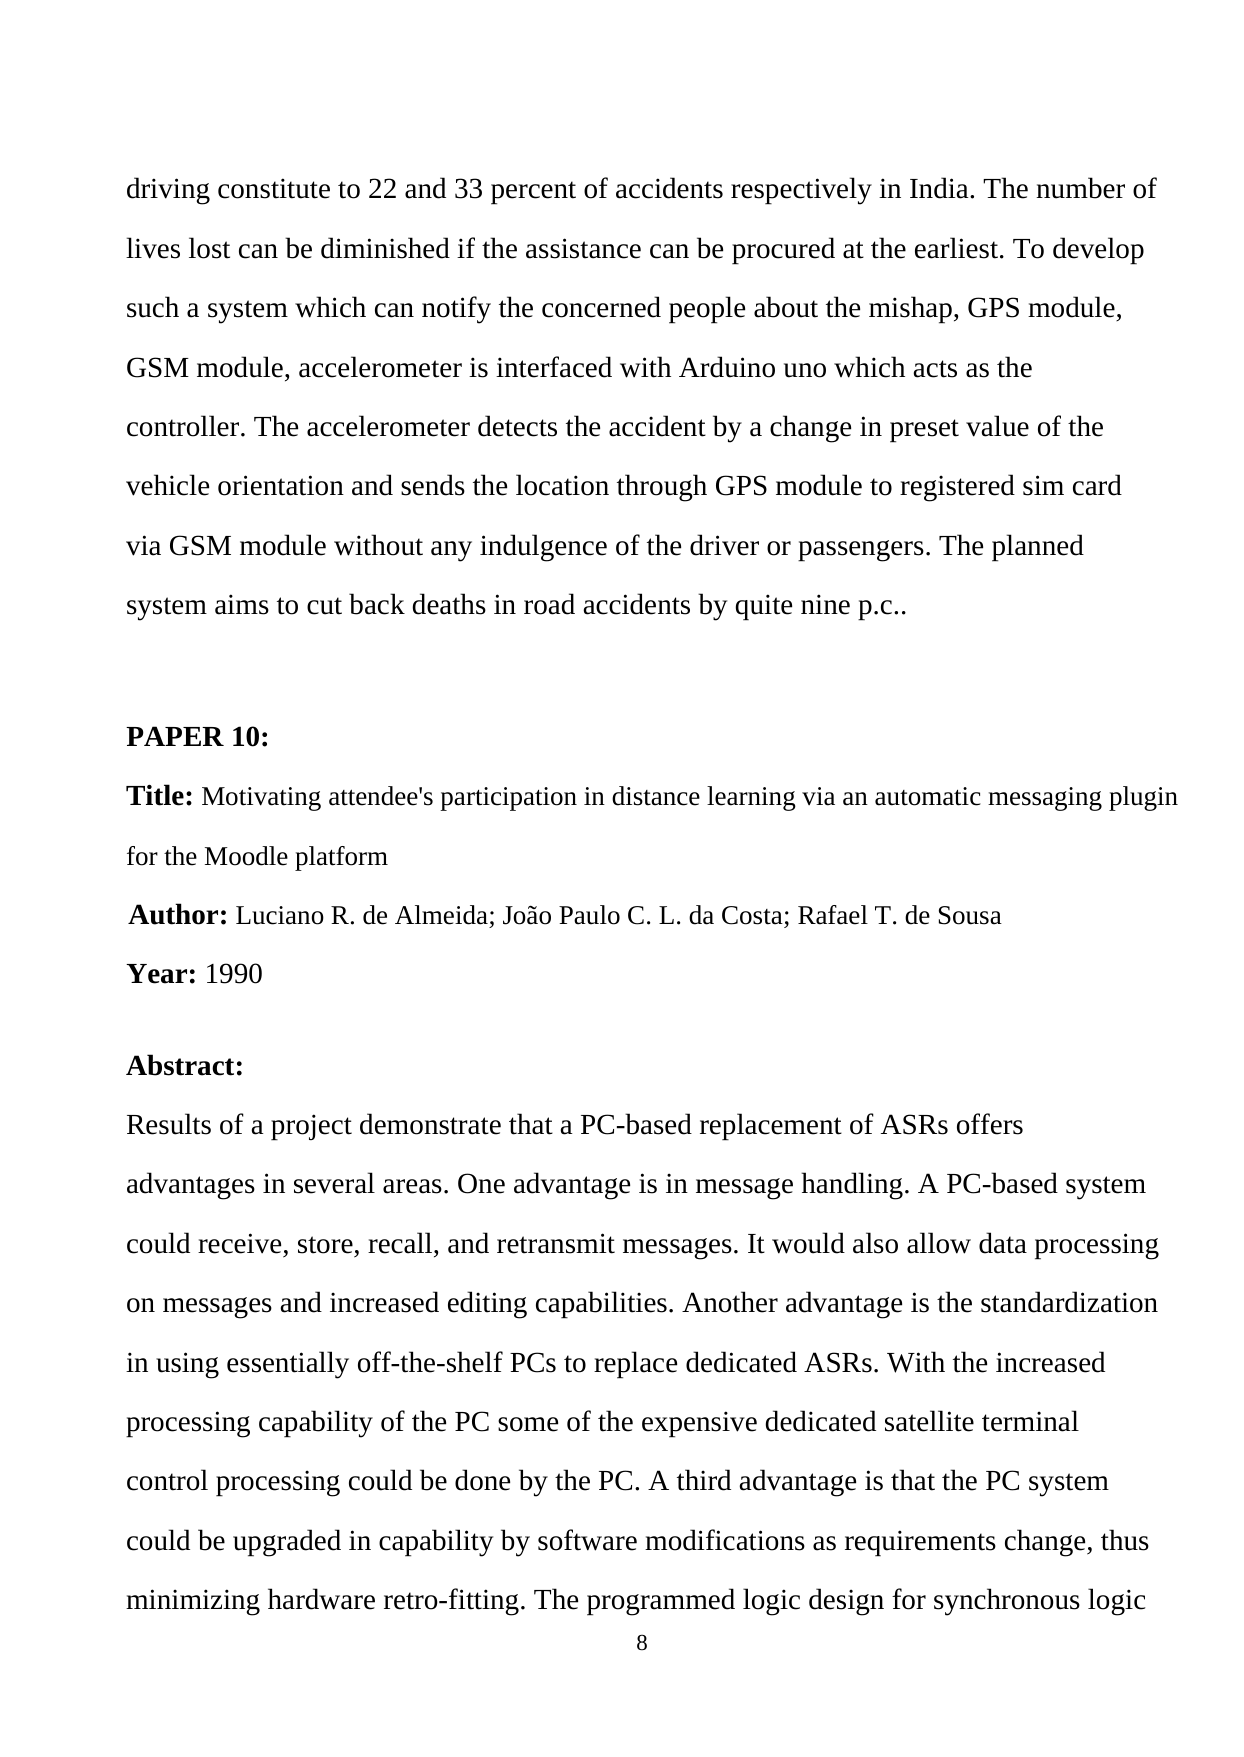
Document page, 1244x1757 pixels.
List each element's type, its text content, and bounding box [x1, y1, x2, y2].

text Year: 1990 [126, 956, 1187, 989]
text PAPER 10: [126, 720, 1187, 753]
subtitle Abstract: [126, 1048, 1187, 1081]
subtitle Author: Luciano R. de Almeida; João Paulo C. L. da Costa; Rafael T. de Sousa [67, 871, 1187, 931]
subtitle Title: Motivating attendee's participation in distance learning via an automatic messaging plugin for the Moodle platform [126, 753, 1187, 871]
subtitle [126, 146, 1159, 621]
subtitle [126, 1081, 1159, 1616]
